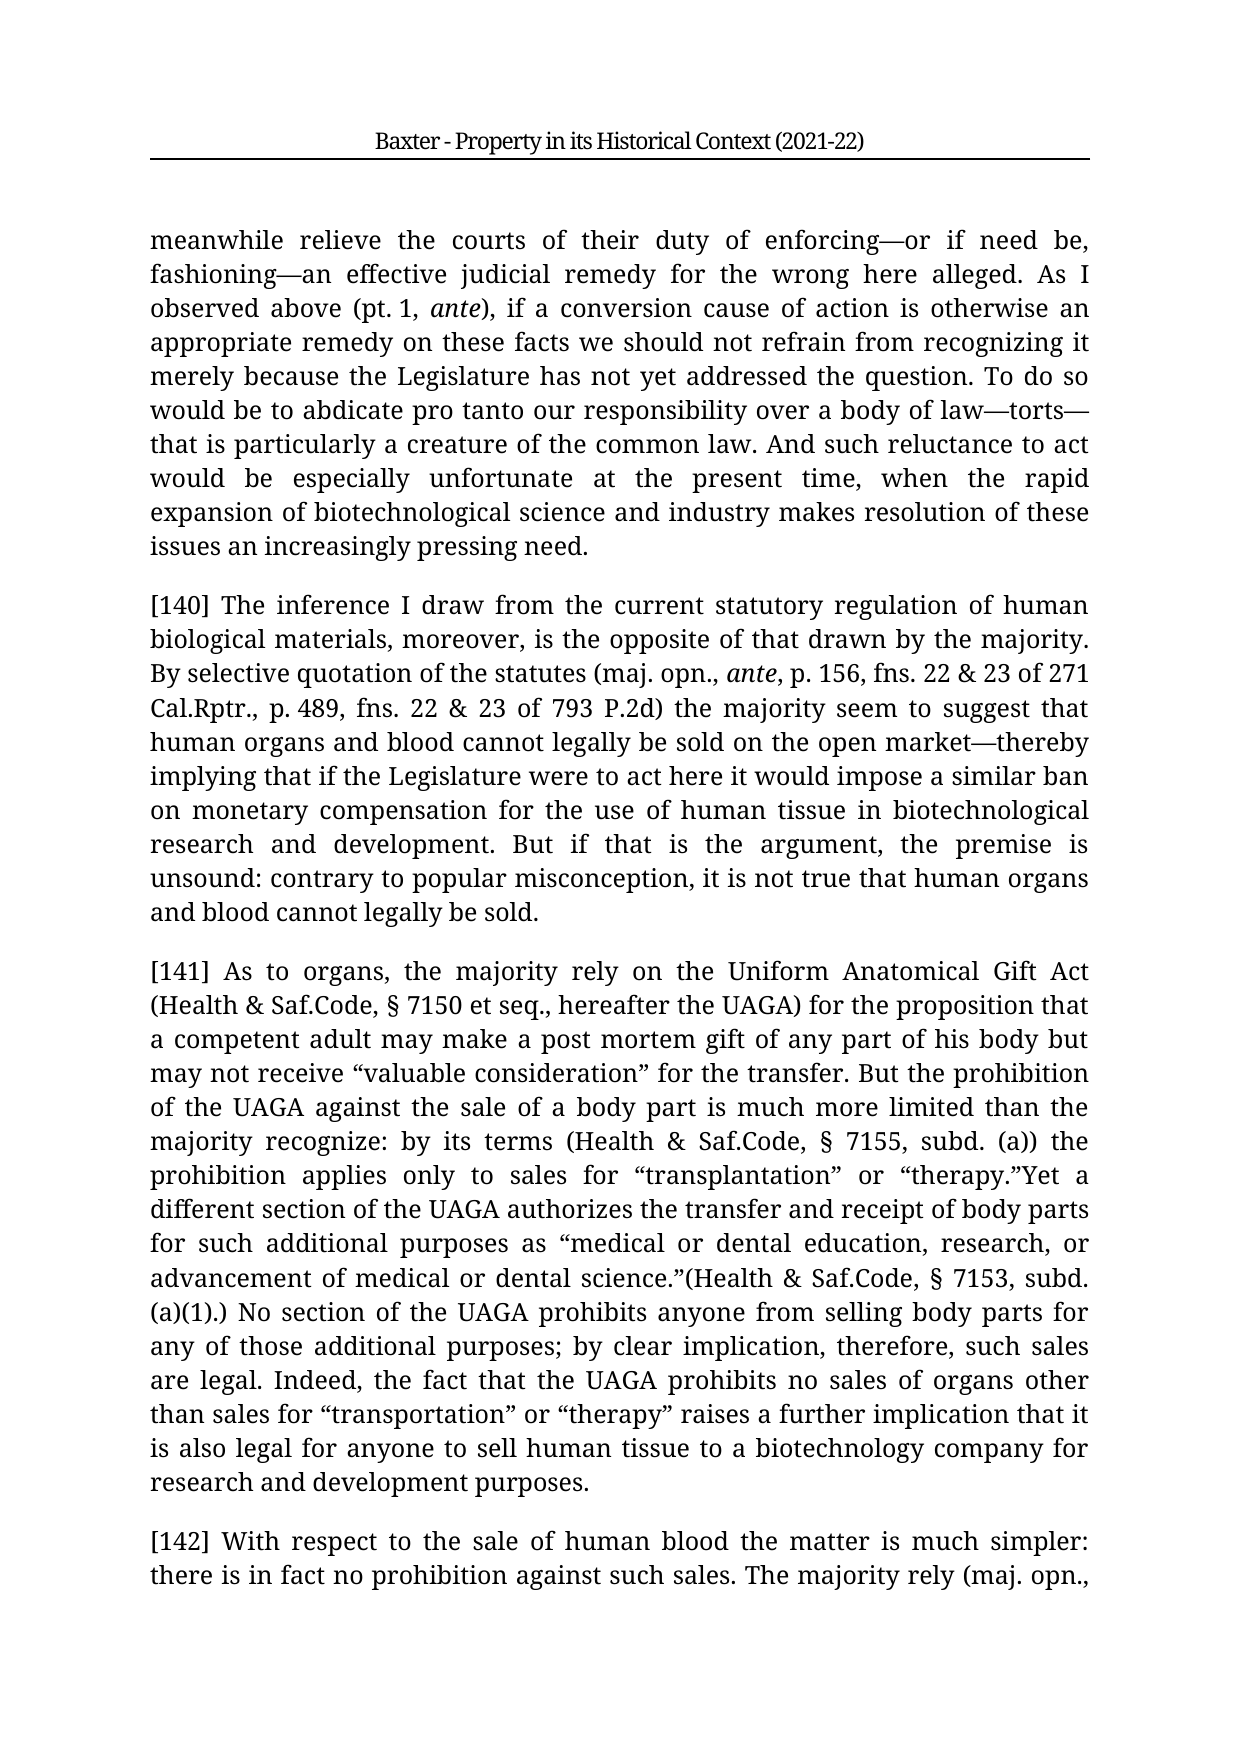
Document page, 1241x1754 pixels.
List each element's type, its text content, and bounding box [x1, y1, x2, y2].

text [141] As to organs, the majority rely on the Uniform Anatomical Gift Act (Health & Saf.Code, § 7150 et seq., hereafter the UAGA) for the proposition that a competent adult may make a post mortem gift of any part of his body but may not receive “valuable consideration” for the transfer. But the prohibition of the UAGA against the sale of a body part is much more limited than the majority recognize: by its terms (Health & Saf.Code, § 7155, subd. (a)) the prohibition applies only to sales for “transplantation” or “therapy.”Yet a different section of the UAGA authorizes the transfer and receipt of body parts for such additional purposes as “medical or dental education, research, or advancement of medical or dental science.”(Health & Saf.Code, § 7153, subd. (a)(1).) No section of the UAGA prohibits anyone from selling body parts for any of those additional purposes; by clear implication, therefore, such sales are legal. Indeed, the fact that the UAGA prohibits no sales of organs other than sales for “transportation” or “therapy” raises a further implication that it is also legal for anyone to sell human tissue to a biotechnology company for research and development purposes. [150, 954, 1090, 1499]
text [140] The inference I draw from the current statutory regulation of human biological materials, moreover, is the opposite of that drawn by the majority. By selective quotation of the statutes (maj. opn., ante, p. 156, fns. 22 & 23 of 271 Cal.Rptr., p. 489, fns. 22 & 23 of 793 P.2d) the majority seem to suggest that human organs and blood cannot legally be sold on the open market—thereby implying that if the Legislature were to act here it would impose a similar ban on monetary compensation for the use of human tissue in biotechnological research and development. But if that is the argument, the premise is unsound: contrary to popular misconception, it is not true that human organs and blood cannot legally be sold. [150, 588, 1090, 929]
